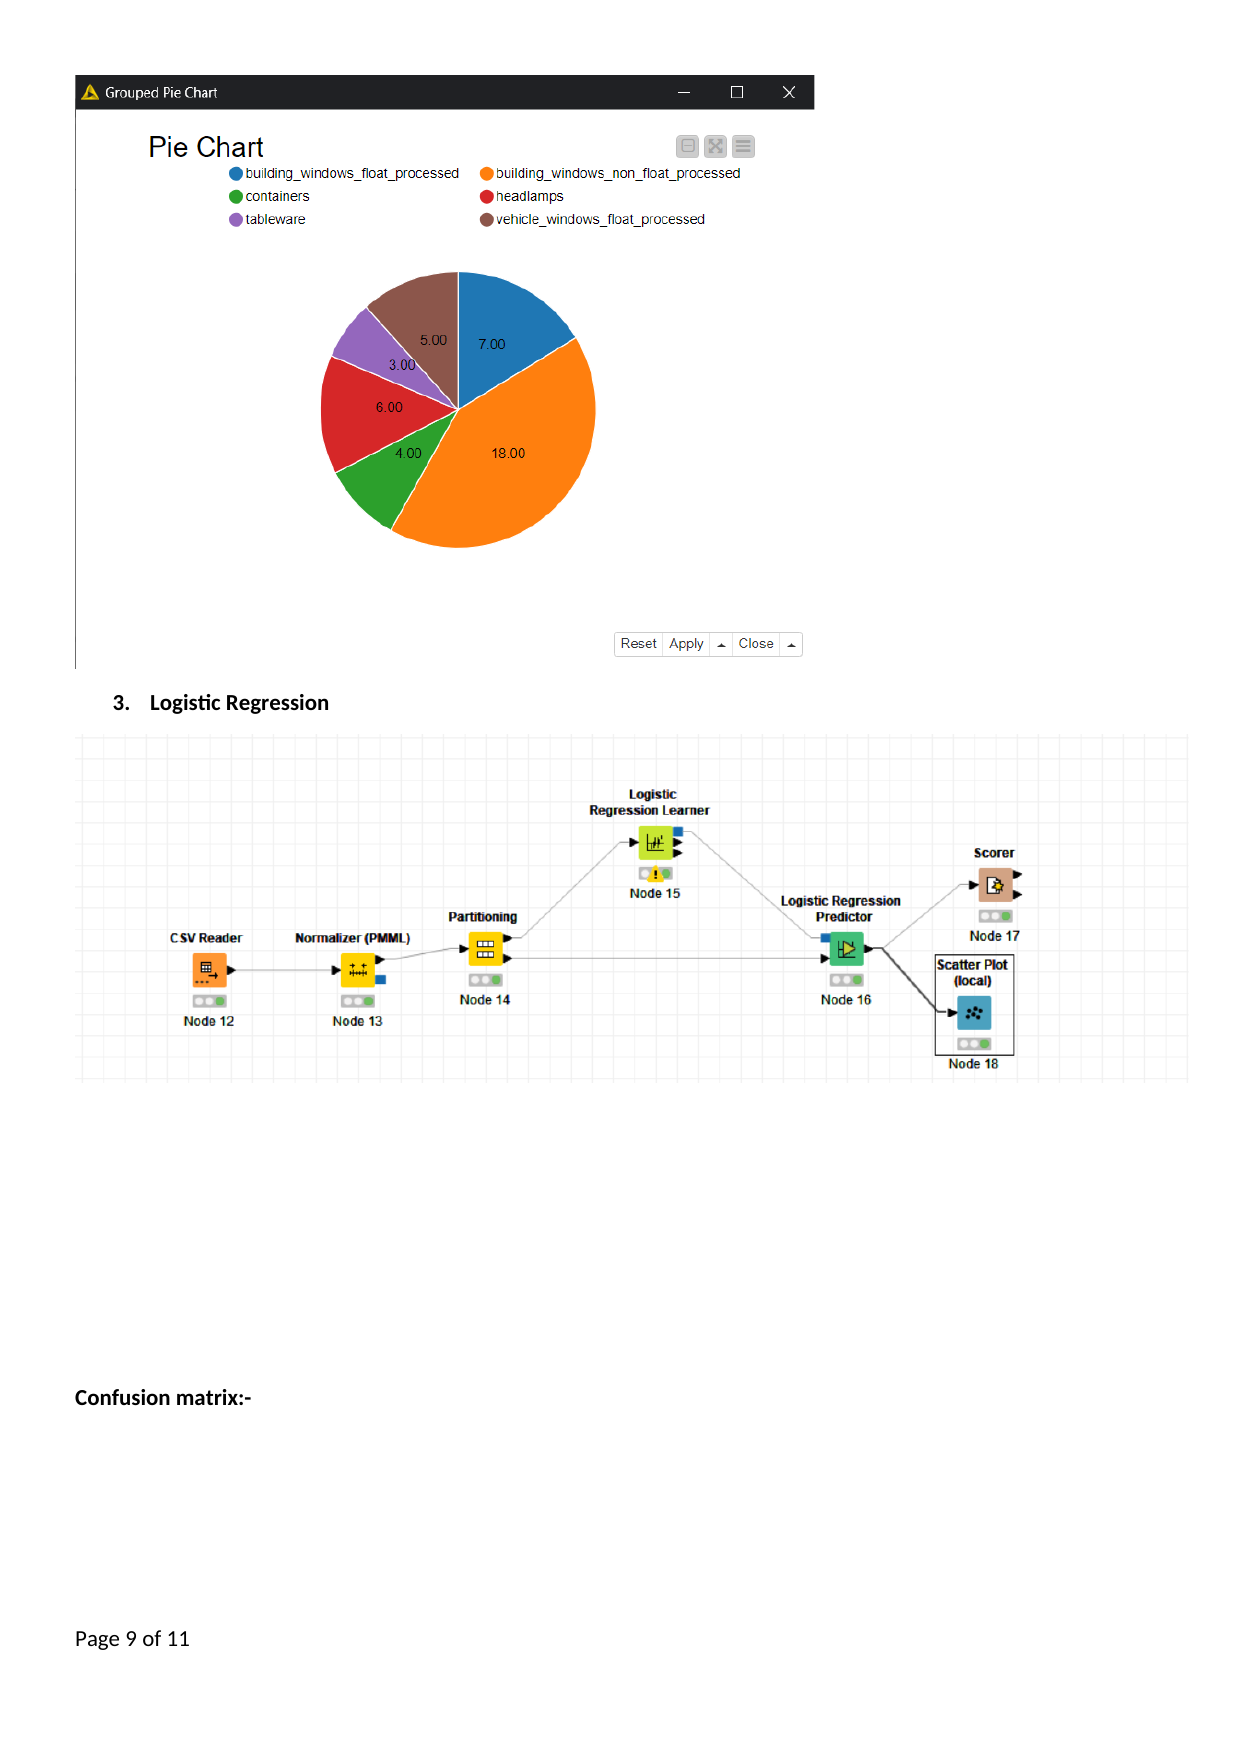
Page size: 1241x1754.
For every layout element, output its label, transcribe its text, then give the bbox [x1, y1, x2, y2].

picture [75, 734, 1189, 1083]
text Confusion matrix:- [75, 1383, 1165, 1411]
list Logistic Regression [112, 688, 1165, 716]
picture [75, 75, 815, 669]
